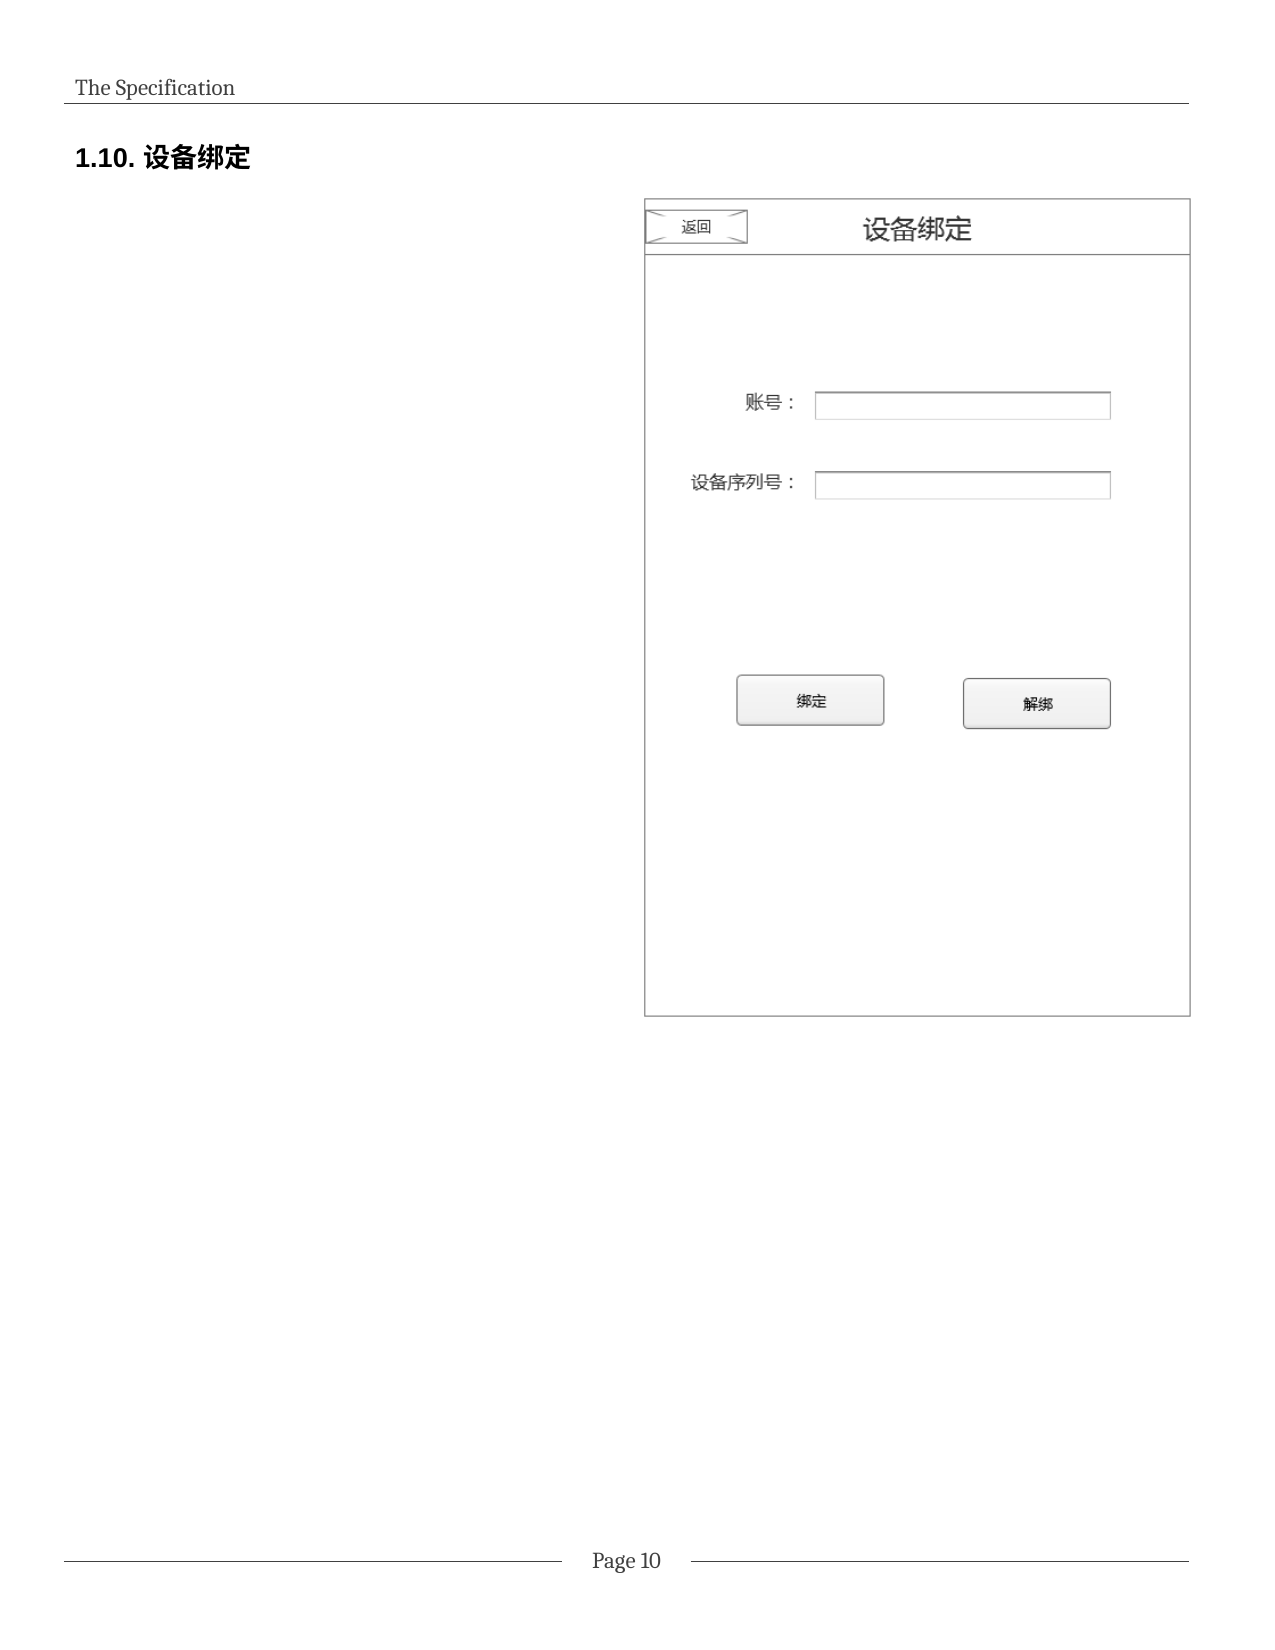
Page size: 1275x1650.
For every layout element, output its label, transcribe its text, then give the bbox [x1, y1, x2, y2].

subtitle 设备绑定 [75, 138, 1200, 175]
picture [75, 187, 1200, 1027]
